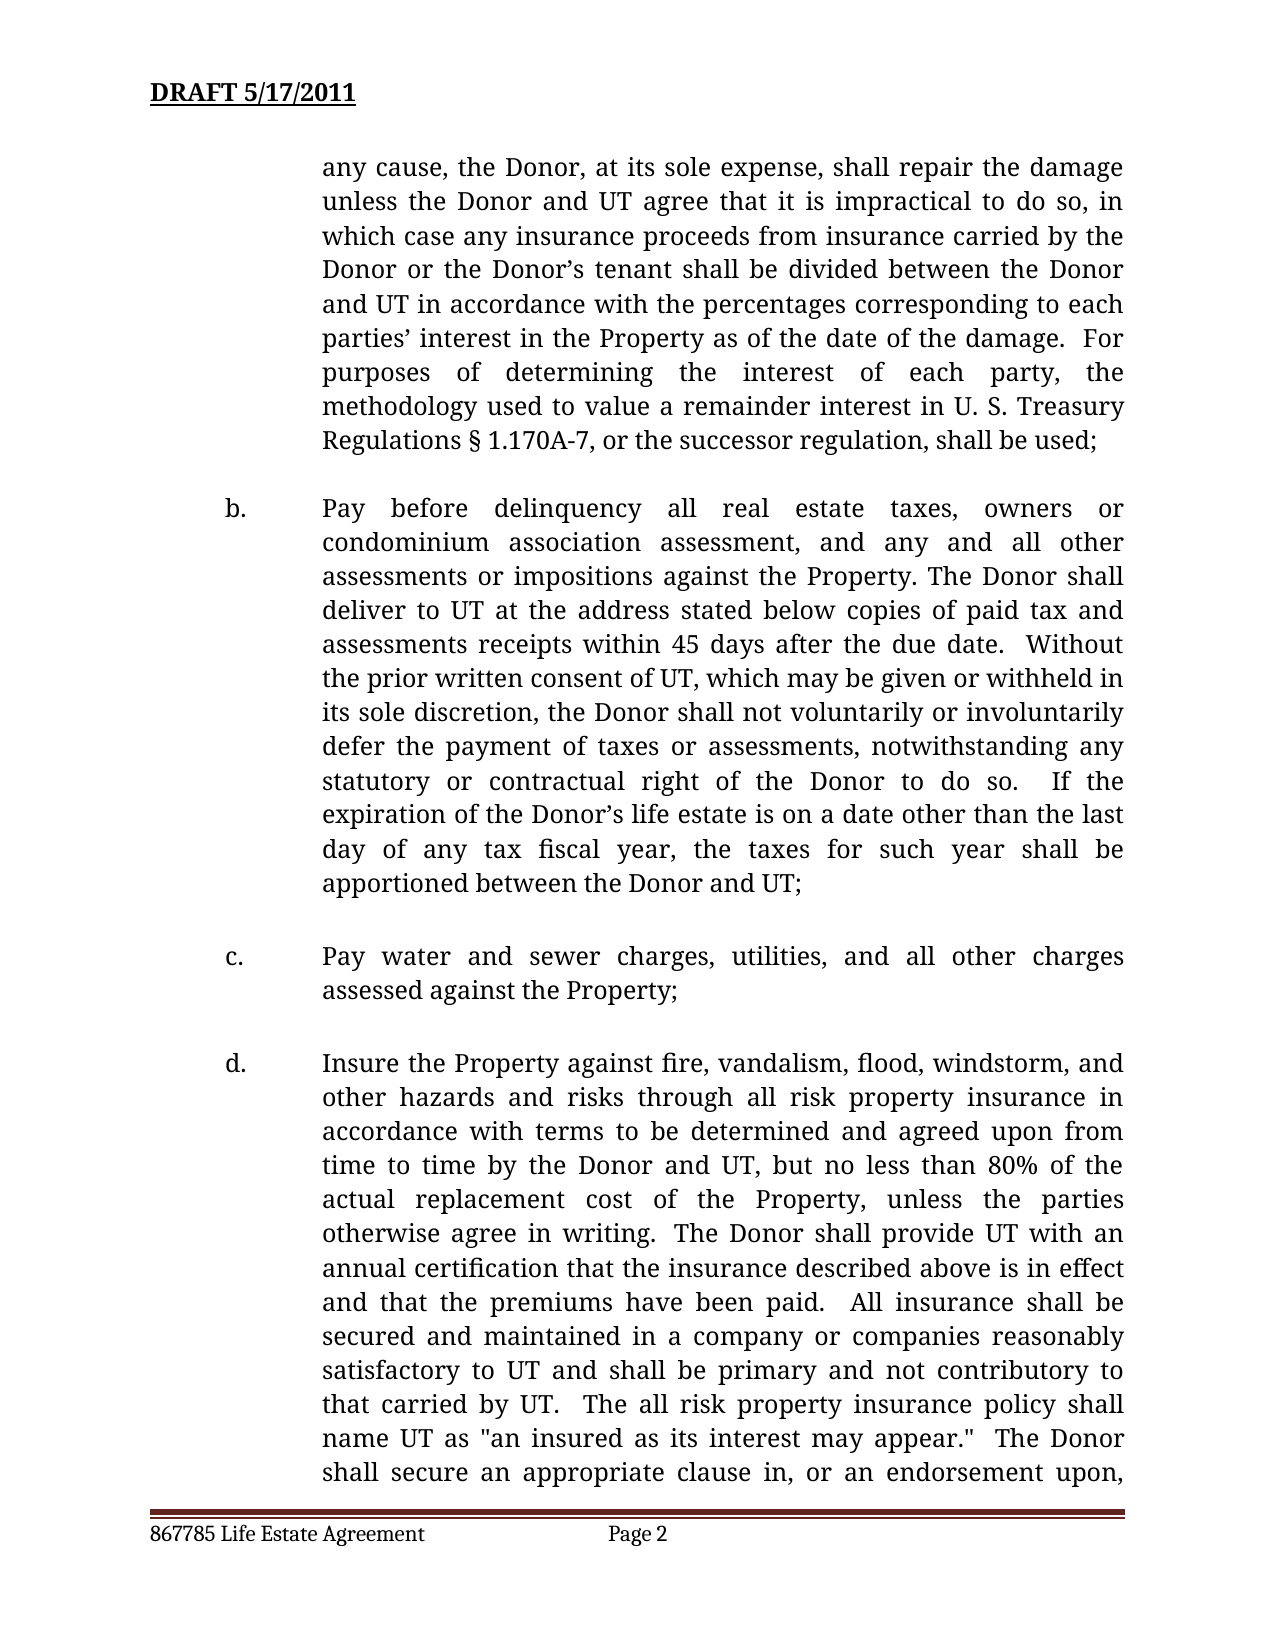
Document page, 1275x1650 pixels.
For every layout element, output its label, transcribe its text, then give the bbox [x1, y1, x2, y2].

list Pay water and sewer charges, utilities, and all other charges assessed against the Property; [225, 938, 1125, 1007]
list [225, 1046, 1125, 1489]
list Pay before delinquency all real estate taxes, owners or condominium association assessment, and any and all other assessments or impositions against the Property. The Donor shall deliver to UT at the address stated below copies of paid tax and assessments receipts within 45 days after the due date. Without the prior written consent of UT, which may be given or withheld in its sole discretion, the Donor shall not voluntarily or involuntarily defer the payment of taxes or assessments, notwithstanding any statutory or contractual right of the Donor to do so. If the expiration of the Donor’s life estate is on a date other than the last day of any tax fiscal year, the taxes for such year shall be apportioned between the Donor and UT; [225, 491, 1125, 899]
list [225, 150, 1125, 457]
